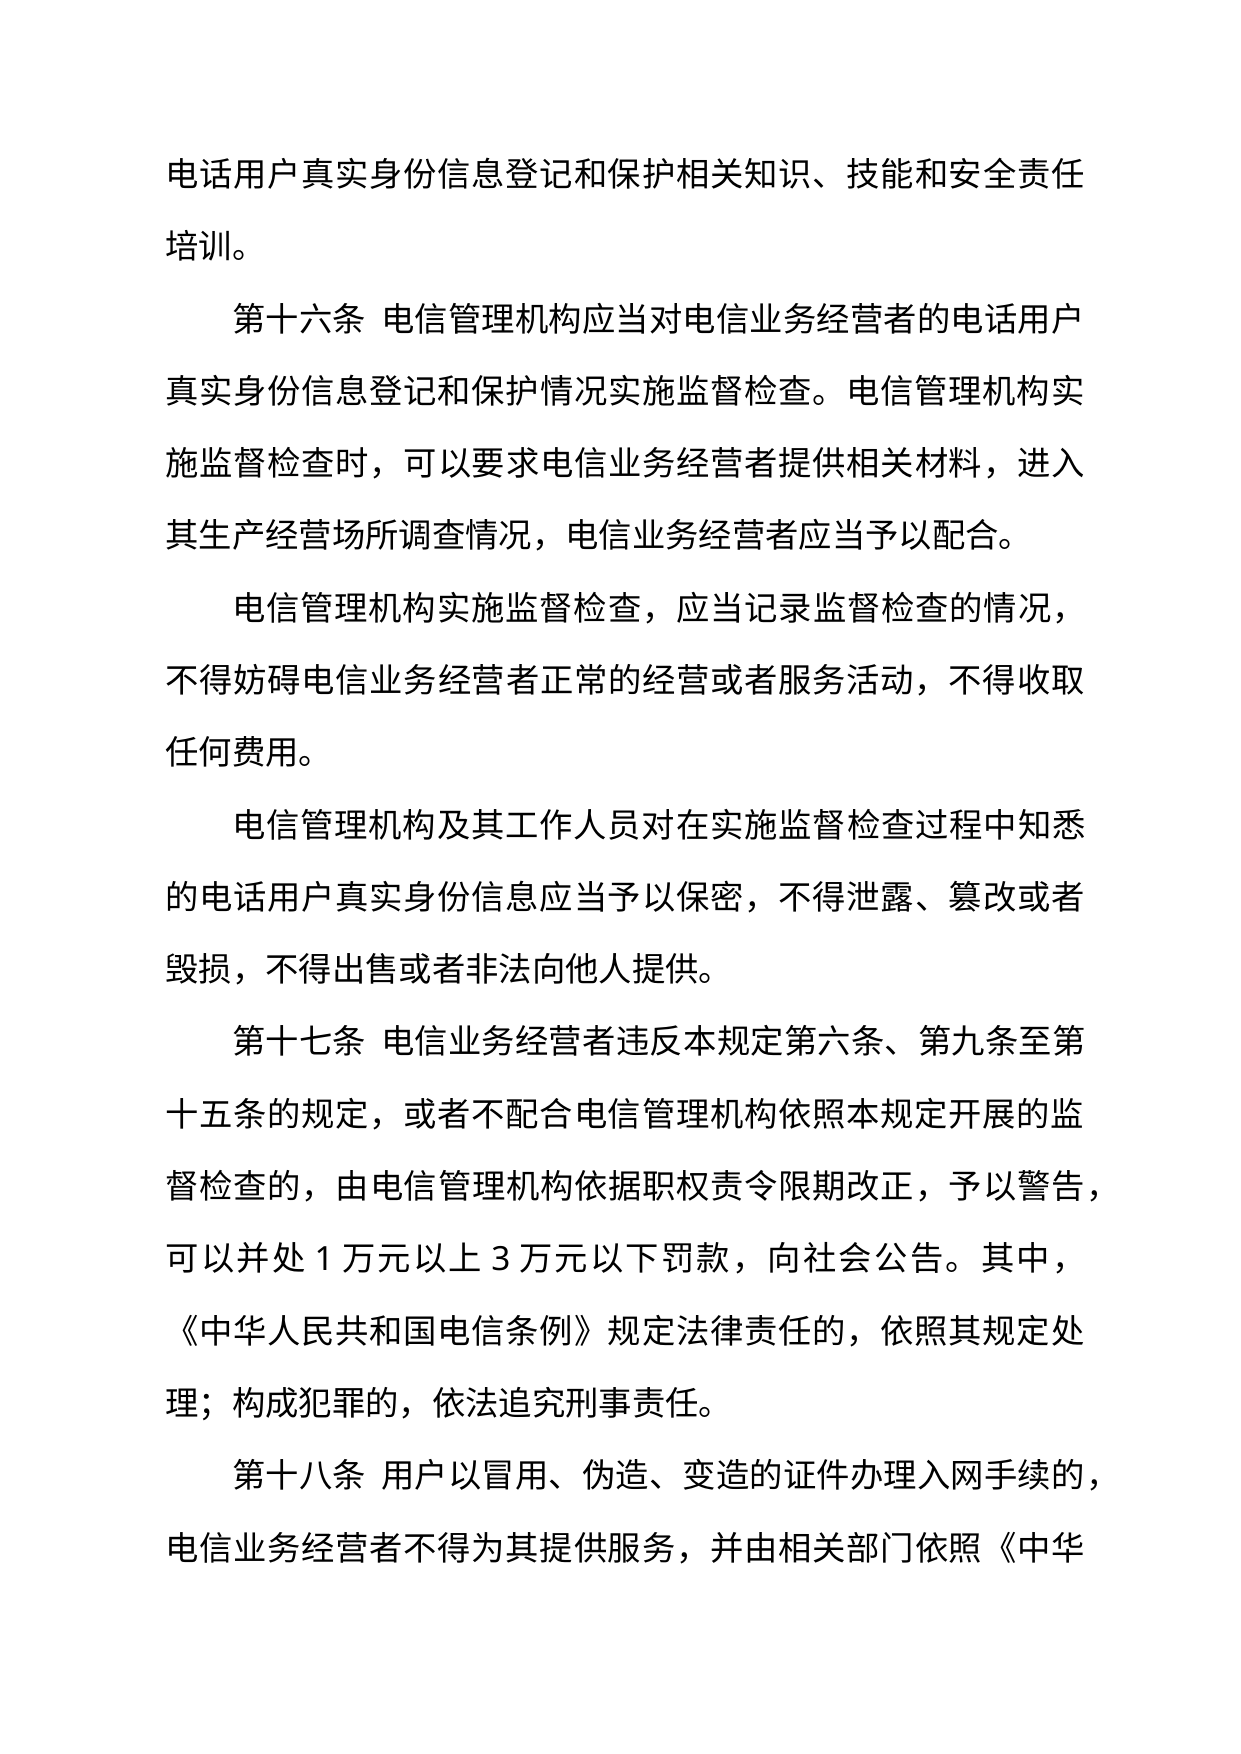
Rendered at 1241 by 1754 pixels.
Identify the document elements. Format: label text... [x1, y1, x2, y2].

text 电信管理机构实施监督检查，应当记录监督检查的情况，不得妨碍电信业务经营者正常的经营或者服务活动，不得收取任何费用。 [165, 581, 1087, 774]
text 第十七条 电信业务经营者违反本规定第六条、第九条至第十五条的规定，或者不配合电信管理机构依照本规定开展的监督检查的，由电信管理机构依据职权责令限期改正，予以警告，可以并处1万元以上3万元以下罚款，向社会公告。其中，《中华人民共和国电信条例》规定法律责任的，依照其规定处理；构成犯罪的，依法追究刑事责任。 [165, 1015, 1087, 1425]
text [165, 1449, 1087, 1570]
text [165, 148, 1087, 268]
text 电信管理机构及其工作人员对在实施监督检查过程中知悉的电话用户真实身份信息应当予以保密，不得泄露、篡改或者毁损，不得出售或者非法向他人提供。 [165, 798, 1087, 991]
text 第十六条 电信管理机构应当对电信业务经营者的电话用户真实身份信息登记和保护情况实施监督检查。电信管理机构实施监督检查时，可以要求电信业务经营者提供相关材料，进入其生产经营场所调查情况，电信业务经营者应当予以配合。 [165, 292, 1087, 557]
